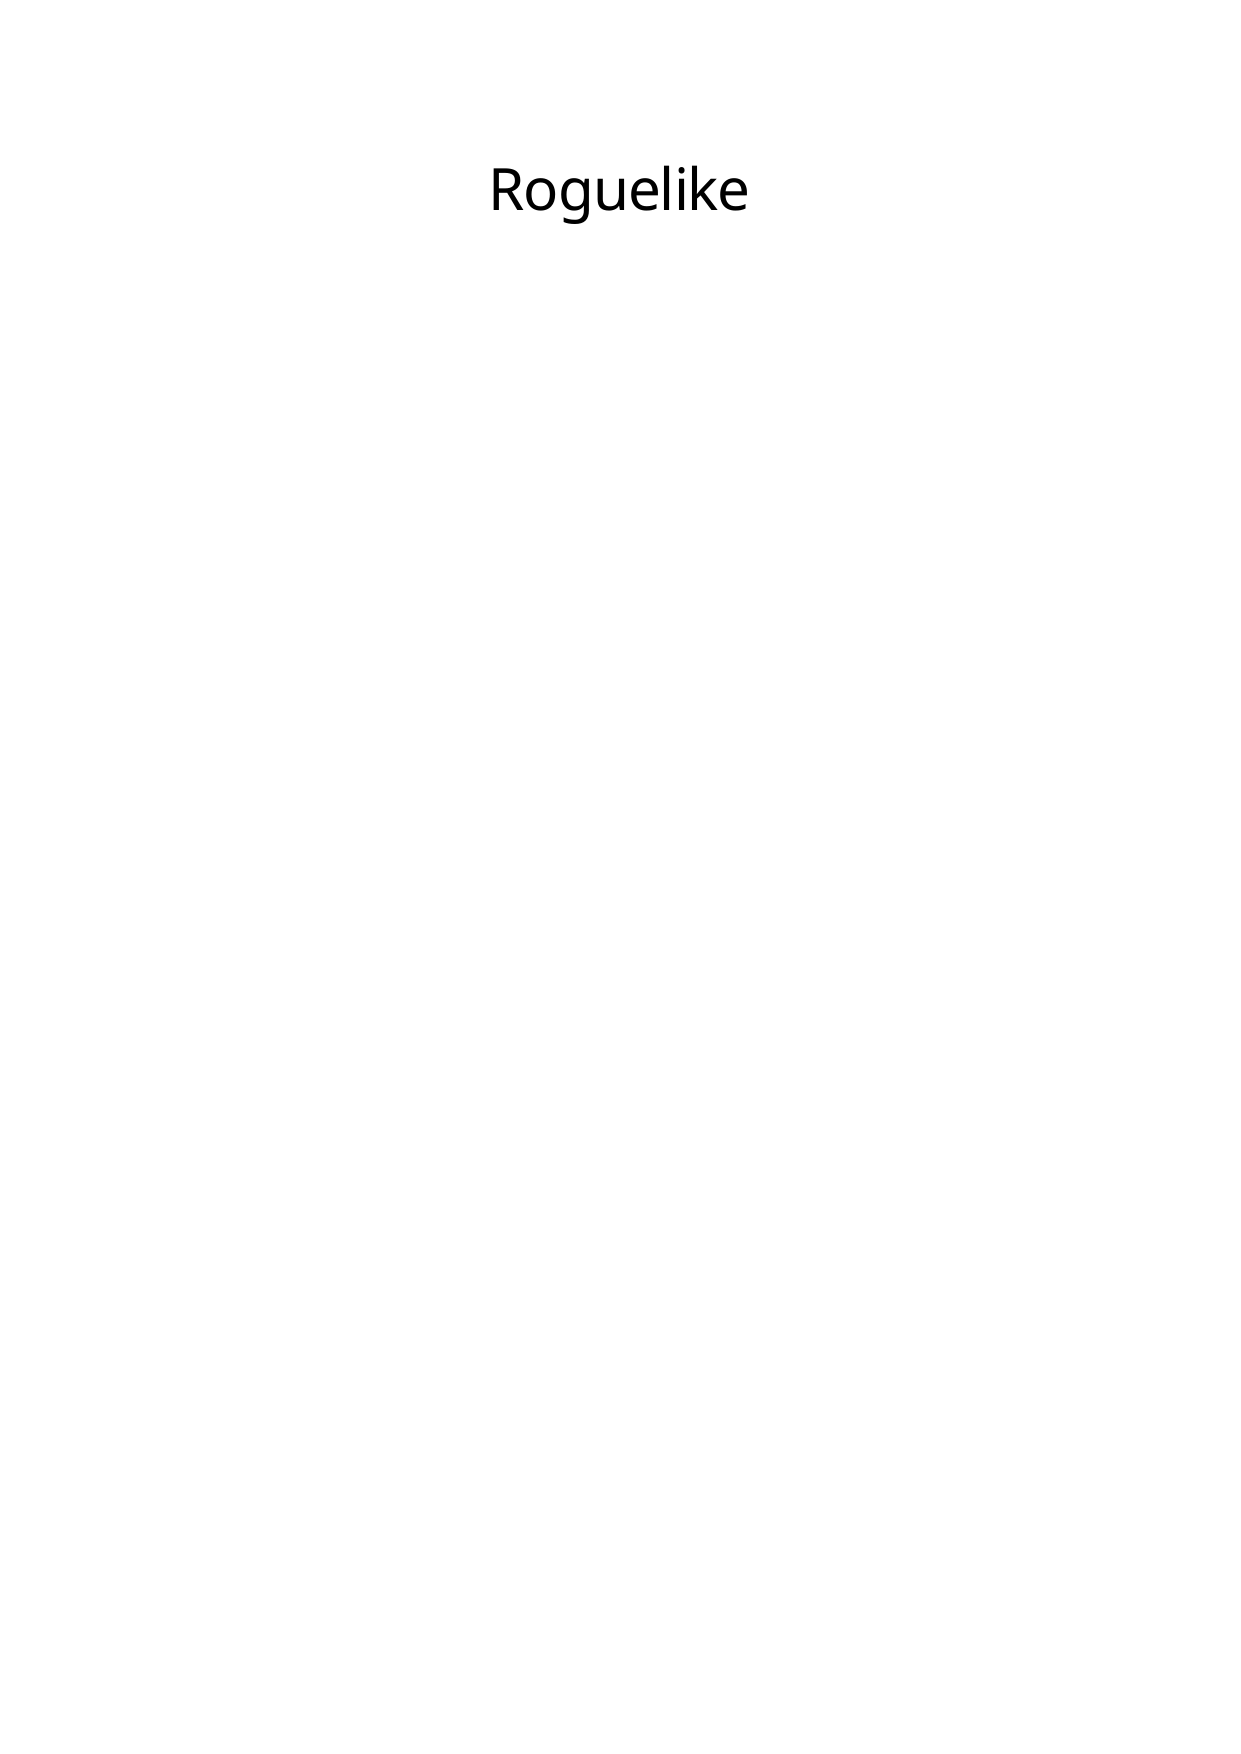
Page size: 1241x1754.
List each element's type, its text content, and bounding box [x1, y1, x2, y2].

title Roguelike [148, 148, 1093, 227]
